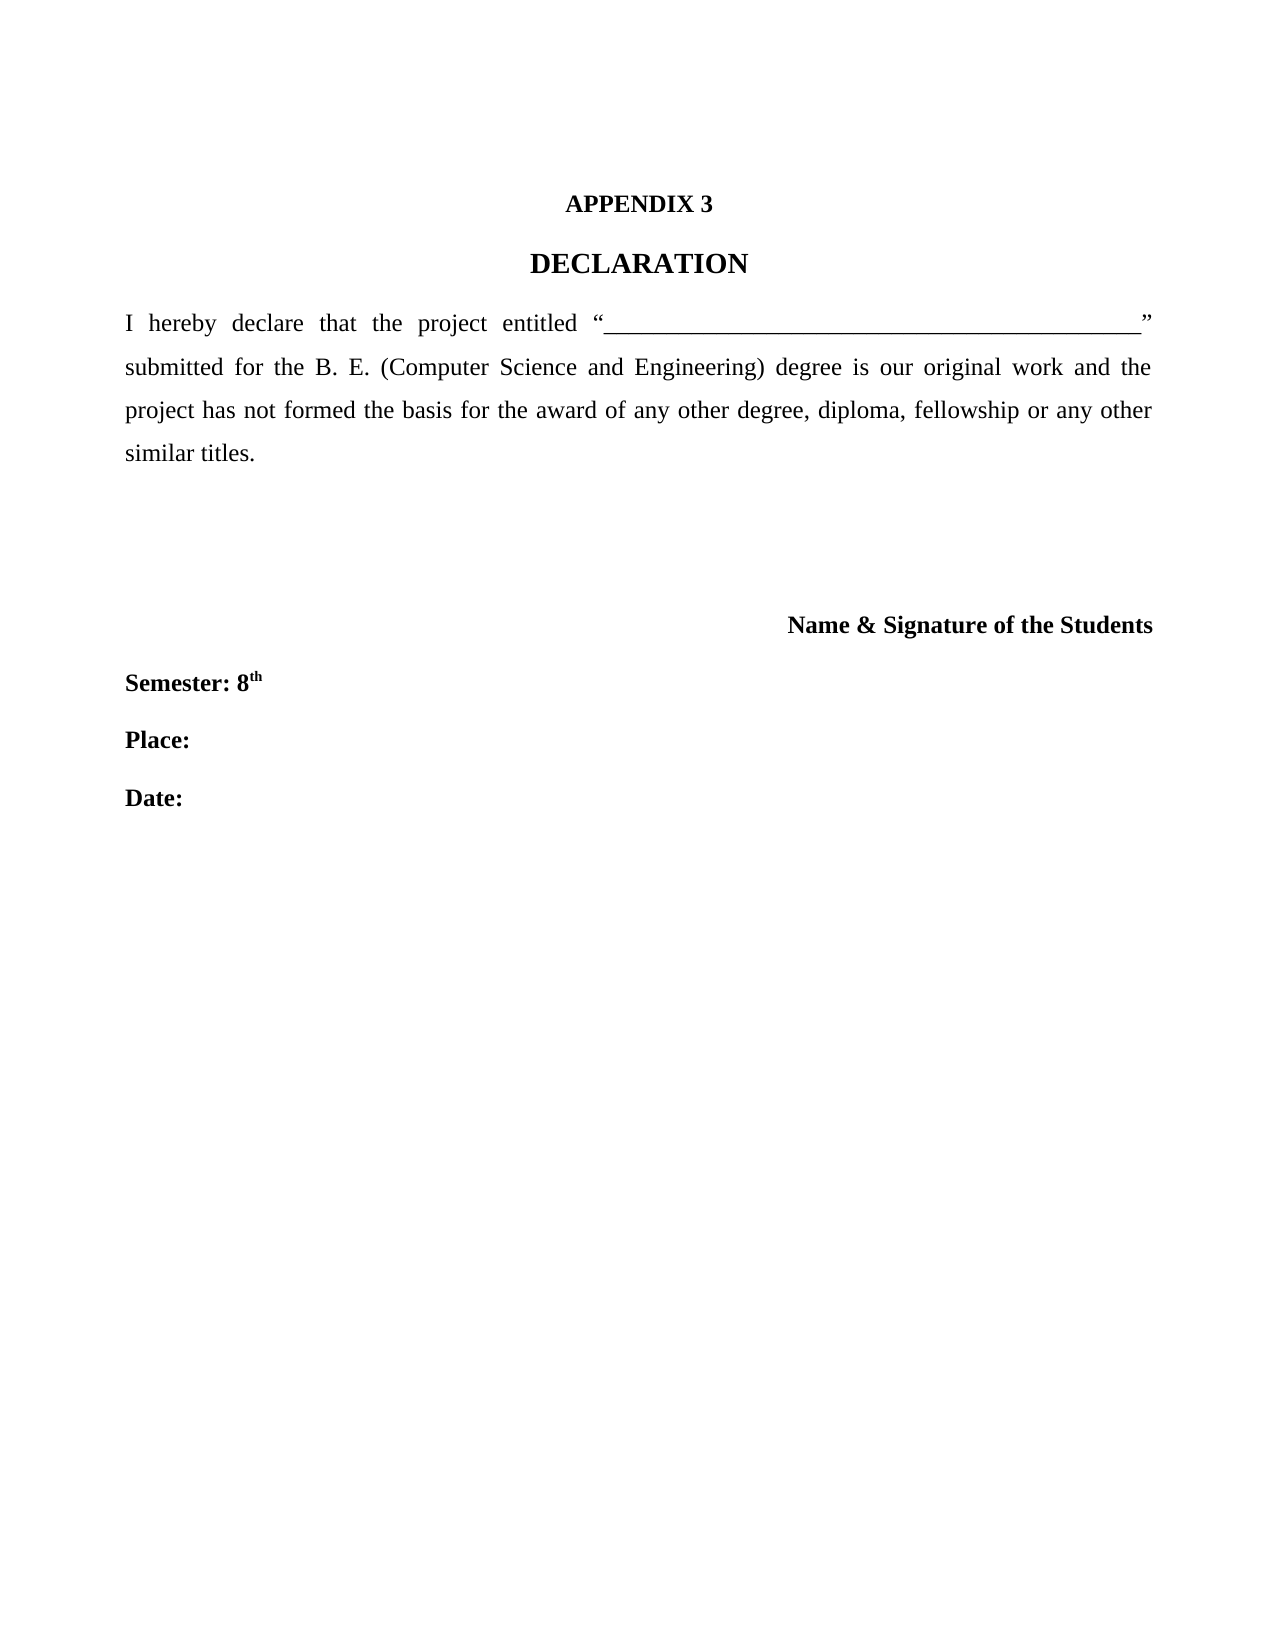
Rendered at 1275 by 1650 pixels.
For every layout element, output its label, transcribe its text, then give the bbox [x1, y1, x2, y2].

text Semester: 8th [125, 668, 1153, 697]
text DECLARATION [125, 246, 1153, 280]
text Date: [125, 783, 1153, 812]
text I hereby declare that the project entitled “___________________________________________” submitted for the B. E. (Computer Science and Engineering) degree is our original work and the project has not formed the basis for the award of any other degree, diploma, fellowship or any other similar titles. [125, 308, 1153, 467]
subtitle APPENDIX 3 [125, 189, 1153, 217]
text Name & Signature of the Students [125, 610, 1153, 639]
text Place: [125, 725, 1153, 754]
